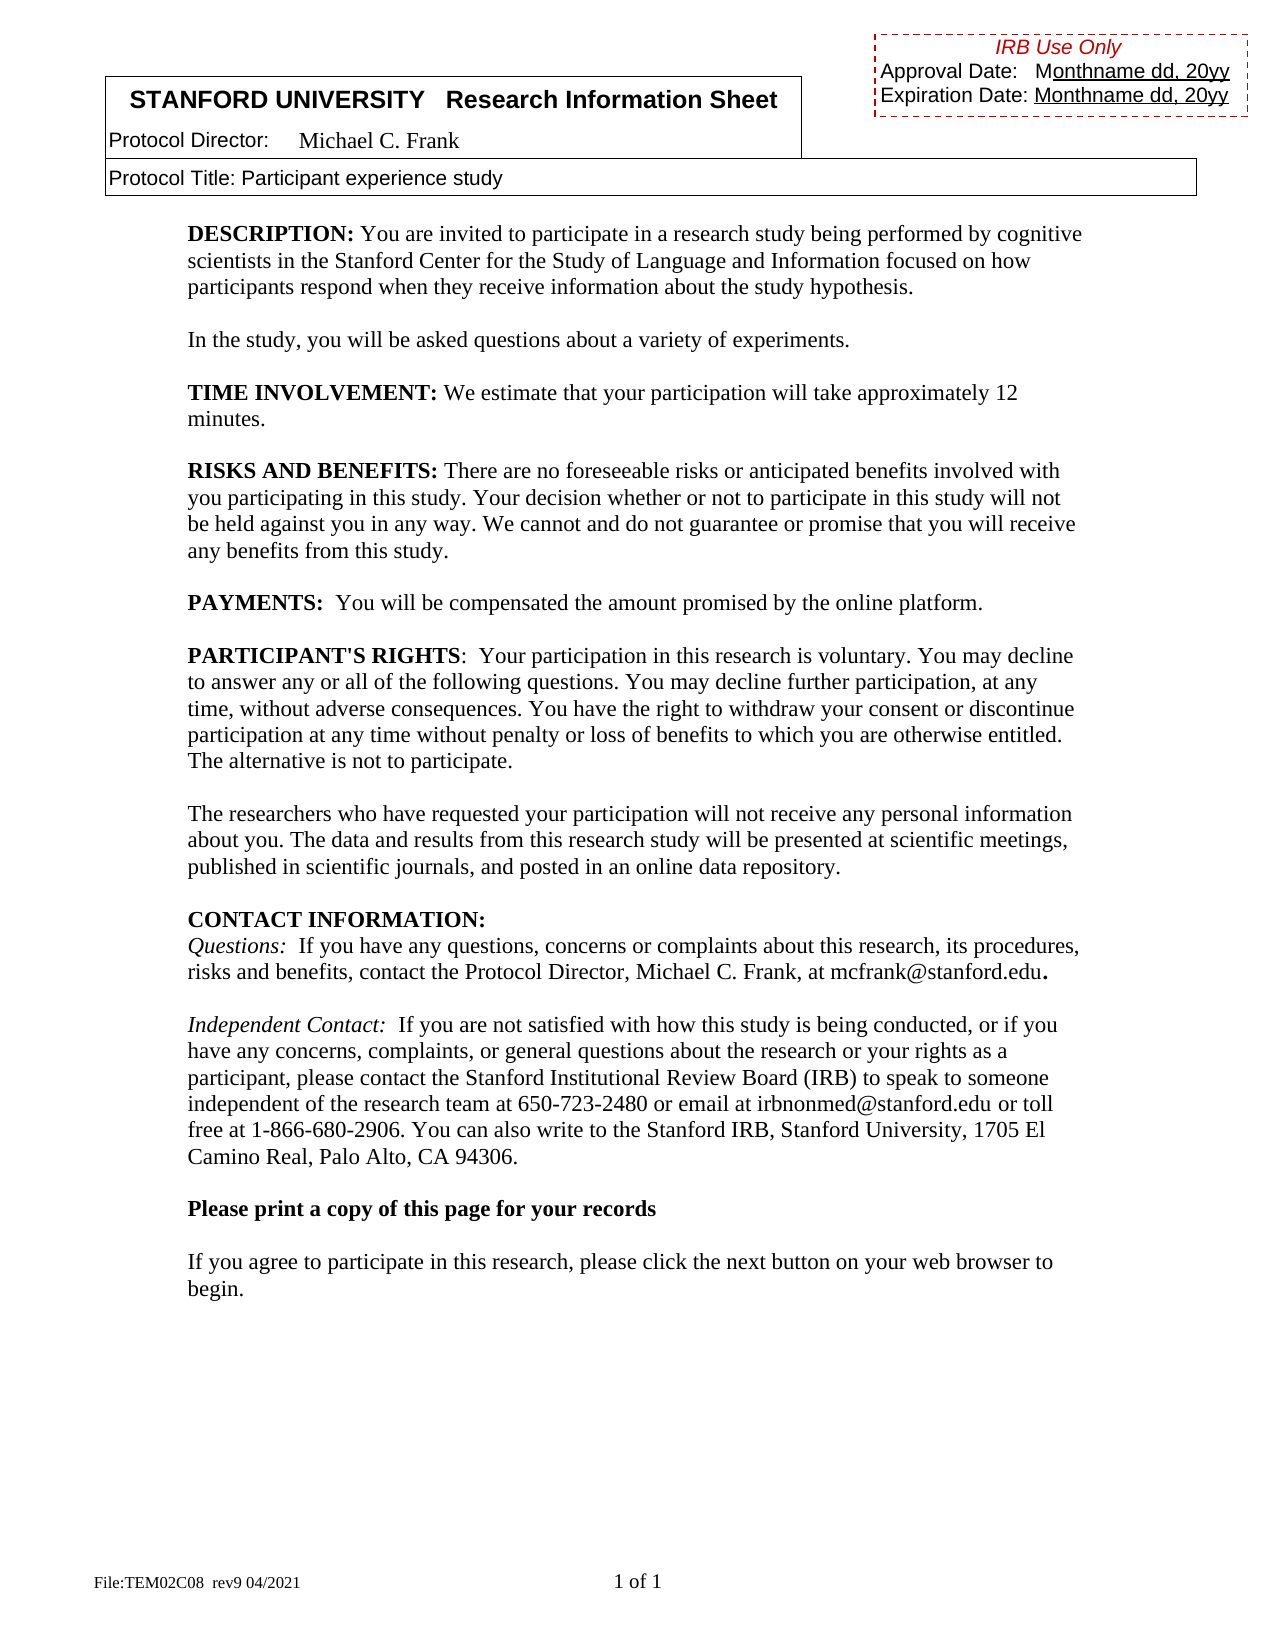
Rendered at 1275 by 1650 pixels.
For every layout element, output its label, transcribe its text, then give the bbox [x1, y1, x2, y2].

text RISKS AND BENEFITS: There are no foreseeable risks or anticipated benefits involved with you participating in this study. Your decision whether or not to participate in this study will not be held against you in any way. We cannot and do not guarantee or promise that you will receive any benefits from this study. [187, 458, 1087, 563]
text If you agree to participate in this research, please click the next button on your web browser to begin. [187, 1248, 1087, 1301]
text Independent Contact: If you are not satisfied with how this study is being conducted, or if you have any concerns, complaints, or general questions about the research or your rights as a participant, please contact the Stanford Institutional Review Board (IRB) to speak to someone independent of the research team at 650-723-2480 or email at irbnonmed@stanford.edu or toll free at 1-866-680-2906. You can also write to the Stanford IRB, Stanford University, 1705 El Camino Real, Palo Alto, CA 94306. [187, 1011, 1087, 1169]
text Please print a copy of this page for your records [187, 1196, 1087, 1222]
text DESCRIPTION: You are invited to participate in a research study being performed by cognitive scientists in the Stanford Center for the Study of Language and Information focused on how participants respond when they receive information about the study hypothesis. In the study, you will be asked questions about a variety of experiments. [187, 220, 1087, 352]
text PAYMENTS: You will be compensated the amount promised by the online platform. [187, 589, 1087, 616]
text Questions: If you have any questions, concerns or complaints about this research, its procedures, risks and benefits, contact the Protocol Director, Michael C. Frank, at mcfrank@stanford.edu. [187, 932, 1087, 985]
text CONTACT INFORMATION: [187, 906, 1087, 932]
text PARTICIPANT'S RIGHTS: Your participation in this research is voluntary. You may decline to answer any or all of the following questions. You may decline further participation, at any time, without adverse consequences. You have the right to withdraw your consent or discontinue participation at any time without penalty or loss of benefits to which you are otherwise entitled. The alternative is not to participate. [187, 642, 1087, 774]
text The researchers who have requested your participation will not receive any personal information about you. The data and results from this research study will be presented at scientific meetings, published in scientific journals, and posted in an online data repository. [187, 800, 1087, 879]
text TIME INVOLVEMENT: We estimate that your participation will take approximately 12 minutes. [187, 378, 1087, 431]
